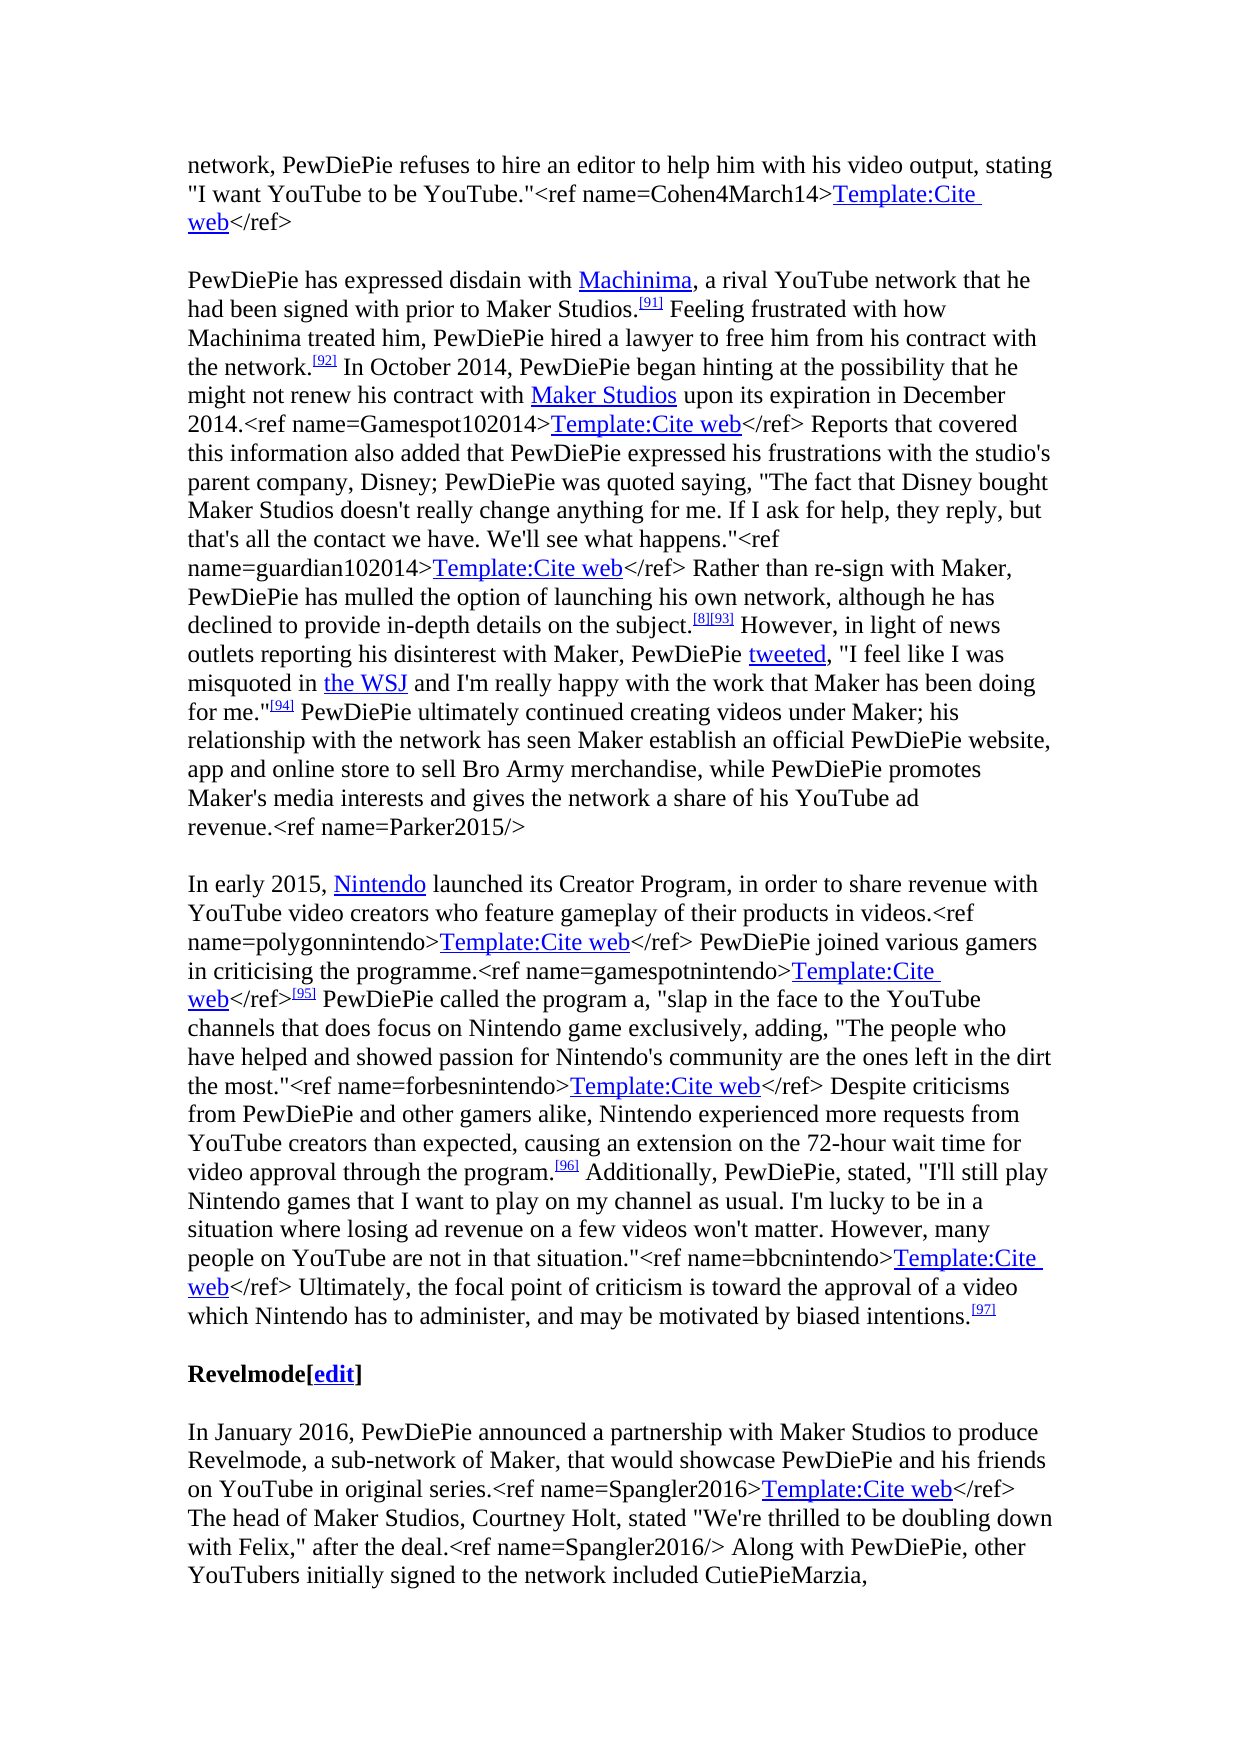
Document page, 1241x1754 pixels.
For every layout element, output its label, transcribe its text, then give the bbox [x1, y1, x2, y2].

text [187, 1417, 1053, 1589]
text In early 2015, Nintendo launched its Creator Program, in order to share revenue with YouTube video creators who feature gameplay of their products in videos.<ref name=polygonnintendo>Template:Cite web</ref> PewDiePie joined various gamers in criticising the programme.<ref name=gamespotnintendo>Template:Cite web</ref>[95] PewDiePie called the program a, "slap in the face to the YouTube channels that does focus on Nintendo game exclusively, adding, "The people who have helped and showed passion for Nintendo's community are the ones left in the dirt the most."<ref name=forbesnintendo>Template:Cite web</ref> Despite criticisms from PewDiePie and other gamers alike, Nintendo experienced more requests from YouTube creators than expected, causing an extension on the 72-hour wait time for video approval through the program.[96] Additionally, PewDiePie, stated, "I'll still play Nintendo games that I want to play on my channel as usual. I'm lucky to be in a situation where losing ad revenue on a few videos won't matter. However, many people on YouTube are not in that situation."<ref name=bbcnintendo>Template:Cite web</ref> Ultimately, the focal point of criticism is toward the approval of a video which Nintendo has to administer, and may be motivated by biased intentions.[97] [187, 869, 1053, 1329]
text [187, 150, 1053, 236]
subtitle Revelmode[edit] [187, 1359, 1053, 1387]
text PewDiePie has expressed disdain with Machinima, a rival YouTube network that he had been signed with prior to Maker Studios.[91] Feeling frustrated with how Machinima treated him, PewDiePie hired a lawyer to free him from his contract with the network.[92] In October 2014, PewDiePie began hinting at the possibility that he might not renew his contract with Maker Studios upon its expiration in December 2014.<ref name=Gamespot102014>Template:Cite web</ref> Reports that covered this information also added that PewDiePie expressed his frustrations with the studio's parent company, Disney; PewDiePie was quoted saying, "The fact that Disney bought Maker Studios doesn't really change anything for me. If I ask for help, they reply, but that's all the contact we have. We'll see what happens."<ref name=guardian102014>Template:Cite web</ref> Rather than re-sign with Maker, PewDiePie has mulled the option of launching his own network, although he has declined to provide in-depth details on the subject.[8][93] However, in light of news outlets reporting his disinterest with Maker, PewDiePie tweeted, "I feel like I was misquoted in the WSJ and I'm really happy with the work that Maker has been doing for me."[94] PewDiePie ultimately continued creating videos under Maker; his relationship with the network has seen Maker establish an official PewDiePie website, app and online store to sell Bro Army merchandise, while PewDiePie promotes Maker's media interests and gives the network a share of his YouTube ad revenue.<ref name=Parker2015/> [187, 265, 1053, 840]
